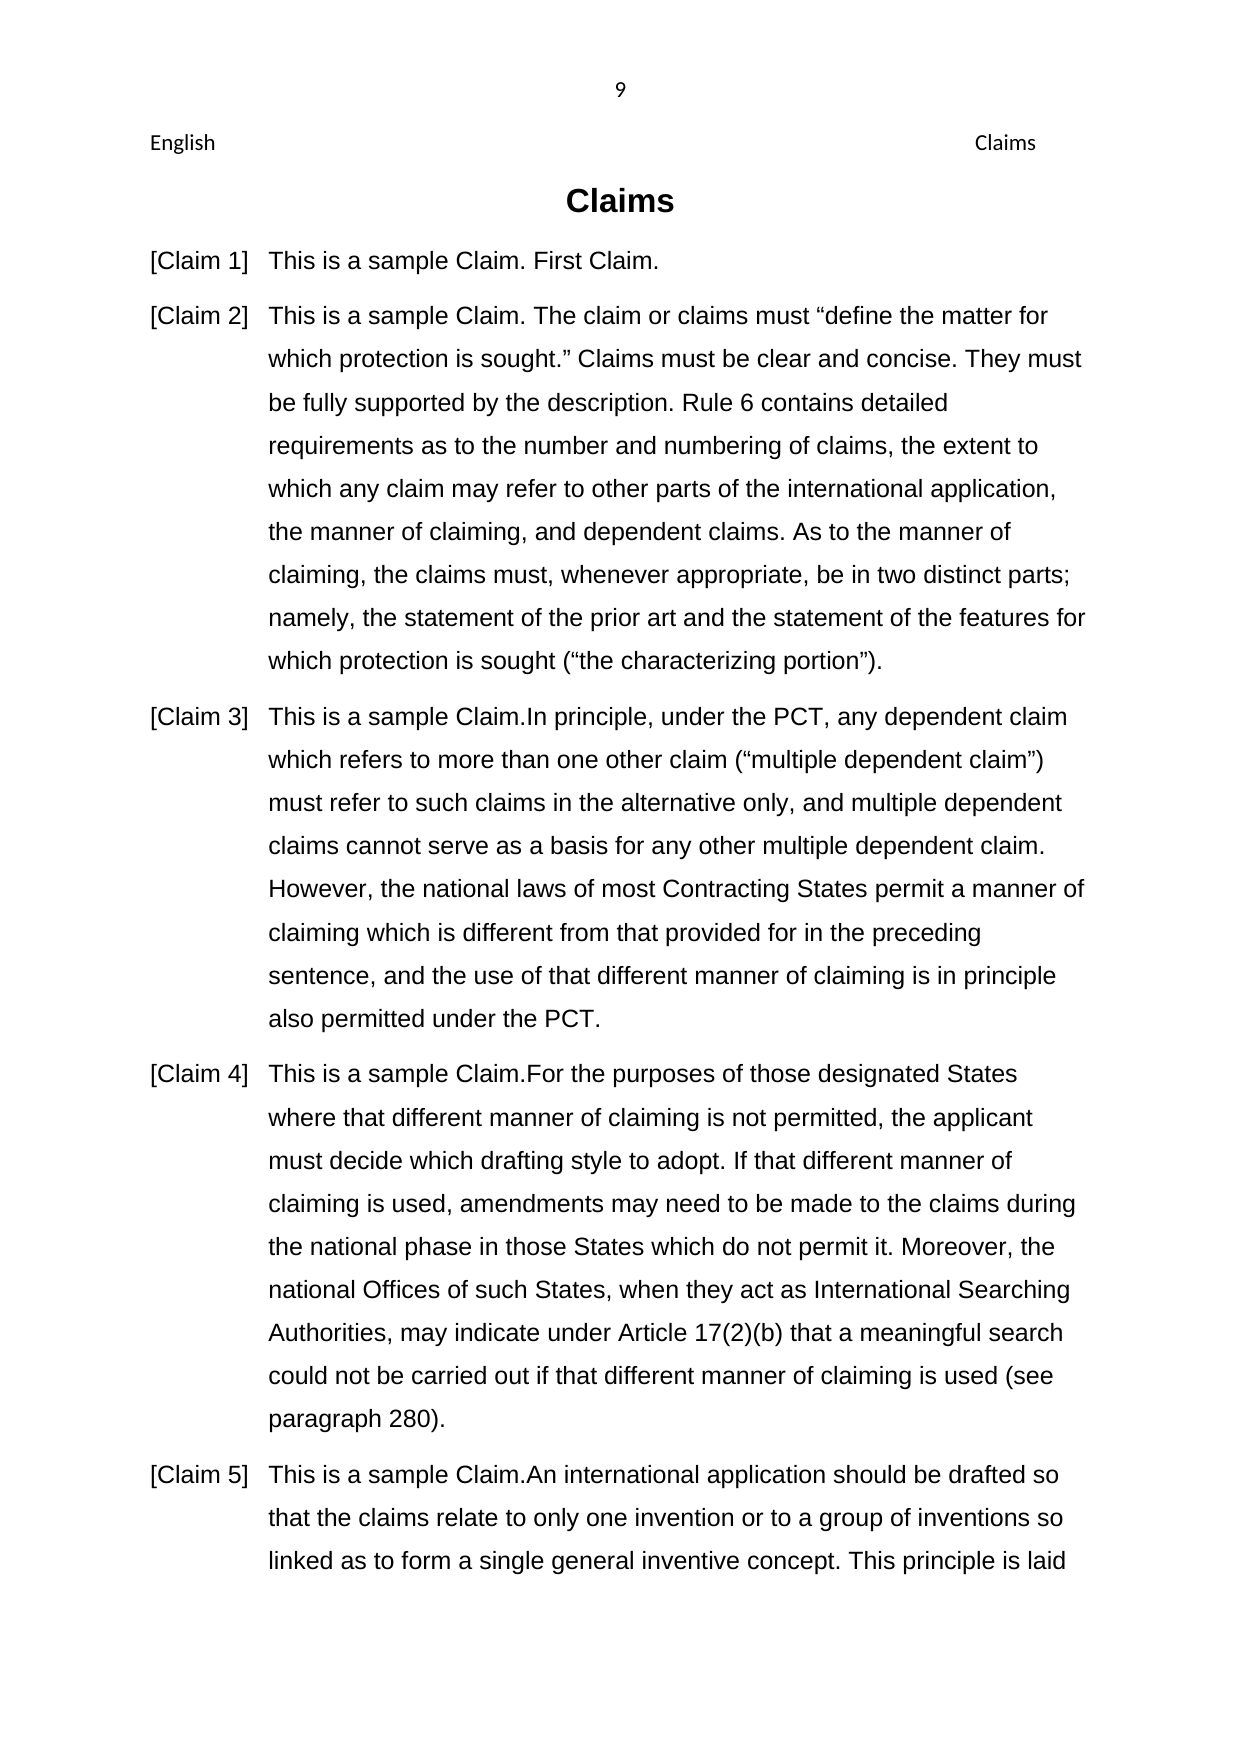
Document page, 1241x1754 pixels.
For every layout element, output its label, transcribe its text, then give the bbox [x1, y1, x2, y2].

text This is a sample Claim. The claim or claims must “define the matter for which protection is sought.” Claims must be clear and concise. They must be fully supported by the description. Rule 6 contains detailed requirements as to the number and numbering of claims, the extent to which any claim may refer to other parts of the international application, the manner of claiming, and dependent claims. As to the manner of claiming, the claims must, whenever appropriate, be in two distinct parts; namely, the statement of the prior art and the statement of the features for which protection is sought (“the characterizing portion”). [150, 301, 1090, 675]
text This is a sample Claim. First Claim. [150, 246, 1090, 274]
text This is a sample Claim.For the purposes of those designated States where that different manner of claiming is not permitted, the applicant must decide which drafting style to adopt. If that different manner of claiming is used, amendments may need to be made to the claims during the national phase in those States which do not permit it. Moreover, the national Offices of such States, when they act as International Searching Authorities, may indicate under Article 17(2)(b) that a meaningful search could not be carried out if that different manner of claiming is used (see paragraph 280). [150, 1059, 1090, 1433]
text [150, 1460, 1090, 1575]
title Claims [150, 181, 1090, 219]
text This is a sample Claim.In principle, under the PCT, any dependent claim which refers to more than one other claim (“multiple dependent claim”) must refer to such claims in the alternative only, and multiple dependent claims cannot serve as a basis for any other multiple dependent claim. However, the national laws of most Contracting States permit a manner of claiming which is different from that provided for in the preceding sentence, and the use of that different manner of claiming is in principle also permitted under the PCT. [150, 702, 1090, 1033]
